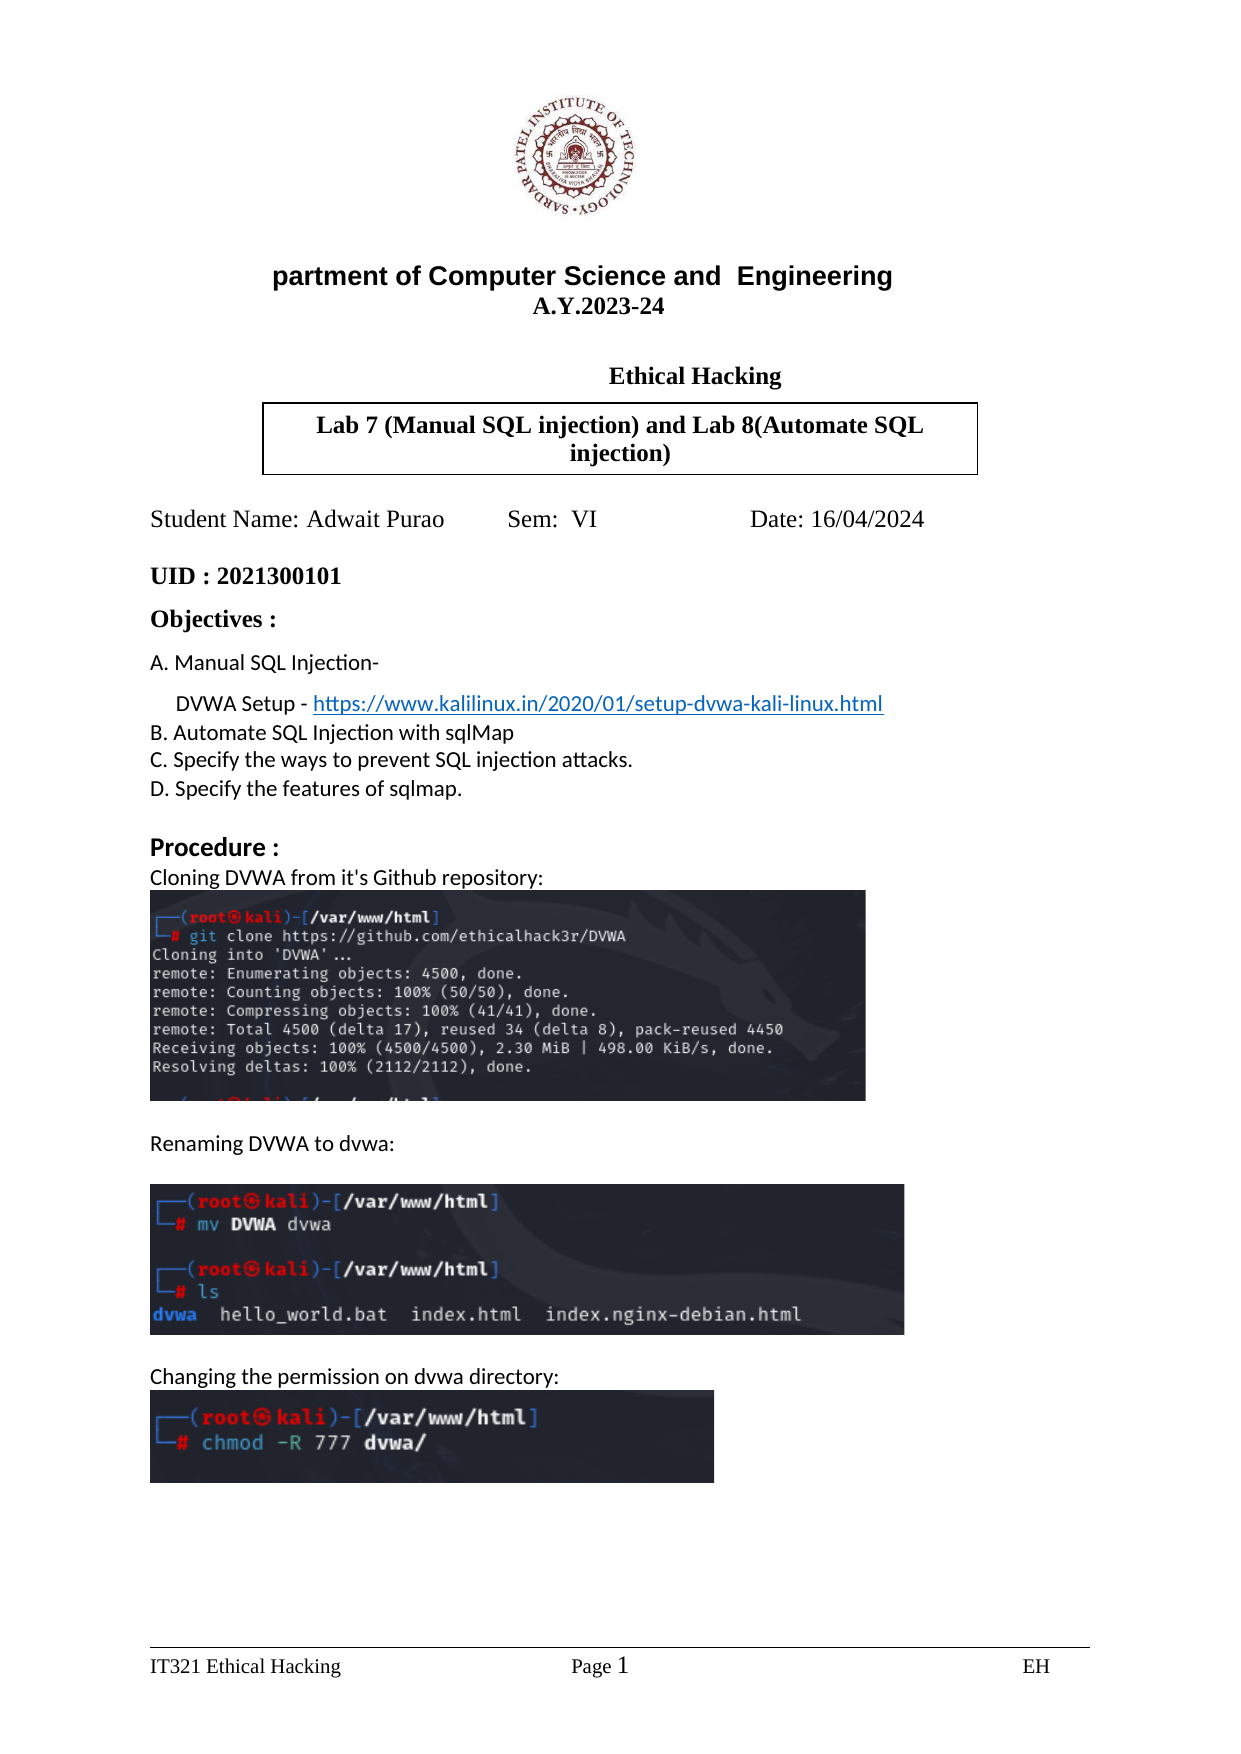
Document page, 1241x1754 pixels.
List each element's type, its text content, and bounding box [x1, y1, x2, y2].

picture [150, 1390, 715, 1483]
text Changing the permission on dvwa directory: [150, 1362, 1090, 1391]
text B. Automate SQL Injection with sqlMap [150, 718, 1090, 746]
text Lab 7 (Manual SQL injection) and Lab 8(Automate SQL injection) [264, 404, 977, 474]
text Procedure : [150, 830, 1090, 863]
text A. Manual SQL Injection- [150, 648, 1090, 676]
picture [514, 95, 642, 222]
picture [150, 890, 866, 1101]
text Objectives : [150, 604, 1090, 633]
text Cloning DVWA from it's Github repository: [150, 863, 1090, 891]
text D. Specify the features of sqlmap. [150, 774, 1090, 802]
subtitle Ethical Hacking [225, 361, 1090, 389]
text Renaming DVWA to dvwa: [150, 1129, 1090, 1157]
text C. Specify the ways to prevent SQL injection attacks. [150, 746, 1090, 774]
text UID : 2021300101 [150, 561, 1090, 590]
picture [150, 1184, 905, 1335]
text Student Name: Adwait Purao Sem: VI Date: 16/04/2024 [150, 504, 1143, 533]
text DVWA Setup - https://www.kalilinux.in/2020/01/setup-dvwa-kali-linux.html [150, 689, 1090, 718]
